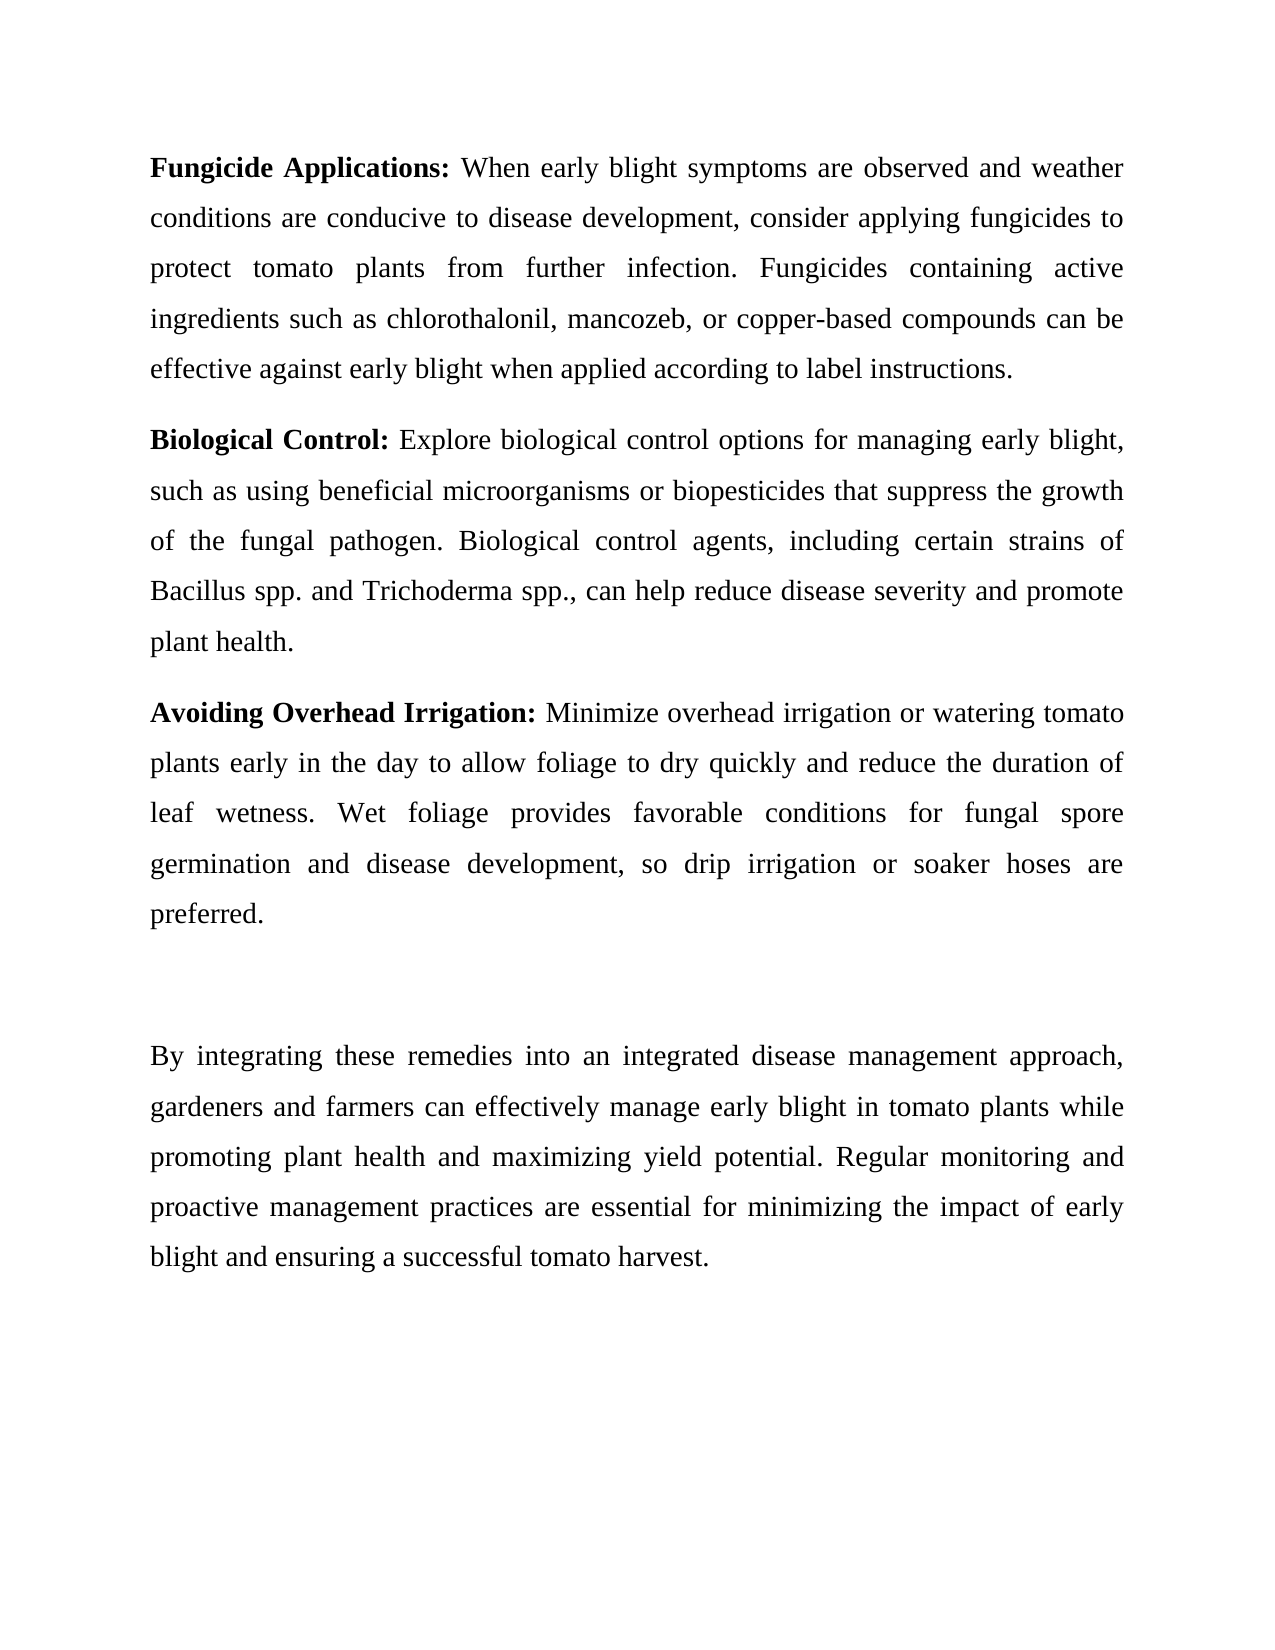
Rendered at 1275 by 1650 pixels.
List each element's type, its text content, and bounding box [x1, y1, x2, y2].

text Fungicide Applications: When early blight symptoms are observed and weather conditions are conducive to disease development, consider applying fungicides to protect tomato plants from further infection. Fungicides containing active ingredients such as chlorothalonil, mancozeb, or copper-based compounds can be effective against early blight when applied according to label instructions. [150, 150, 1125, 385]
text Avoiding Overhead Irrigation: Minimize overhead irrigation or watering tomato plants early in the day to allow foliage to dry quickly and reduce the duration of leaf wetness. Wet foliage provides favorable conditions for fungal spore germination and disease development, so drip irrigation or soaker hoses are preferred. [150, 695, 1125, 929]
text Biological Control: Explore biological control options for managing early blight, such as using beneficial microorganisms or biopesticides that suppress the growth of the fungal pathogen. Biological control agents, including certain strains of Bacillus spp. and Trichoderma spp., can help reduce disease severity and promote plant health. [150, 422, 1125, 657]
text By integrating these remedies into an integrated disease management approach, gardeners and farmers can effectively manage early blight in tomato plants while promoting plant health and maximizing yield potential. Regular monitoring and proactive management practices are essential for minimizing the impact of early blight and ensuring a successful tomato harvest. [150, 1038, 1125, 1273]
